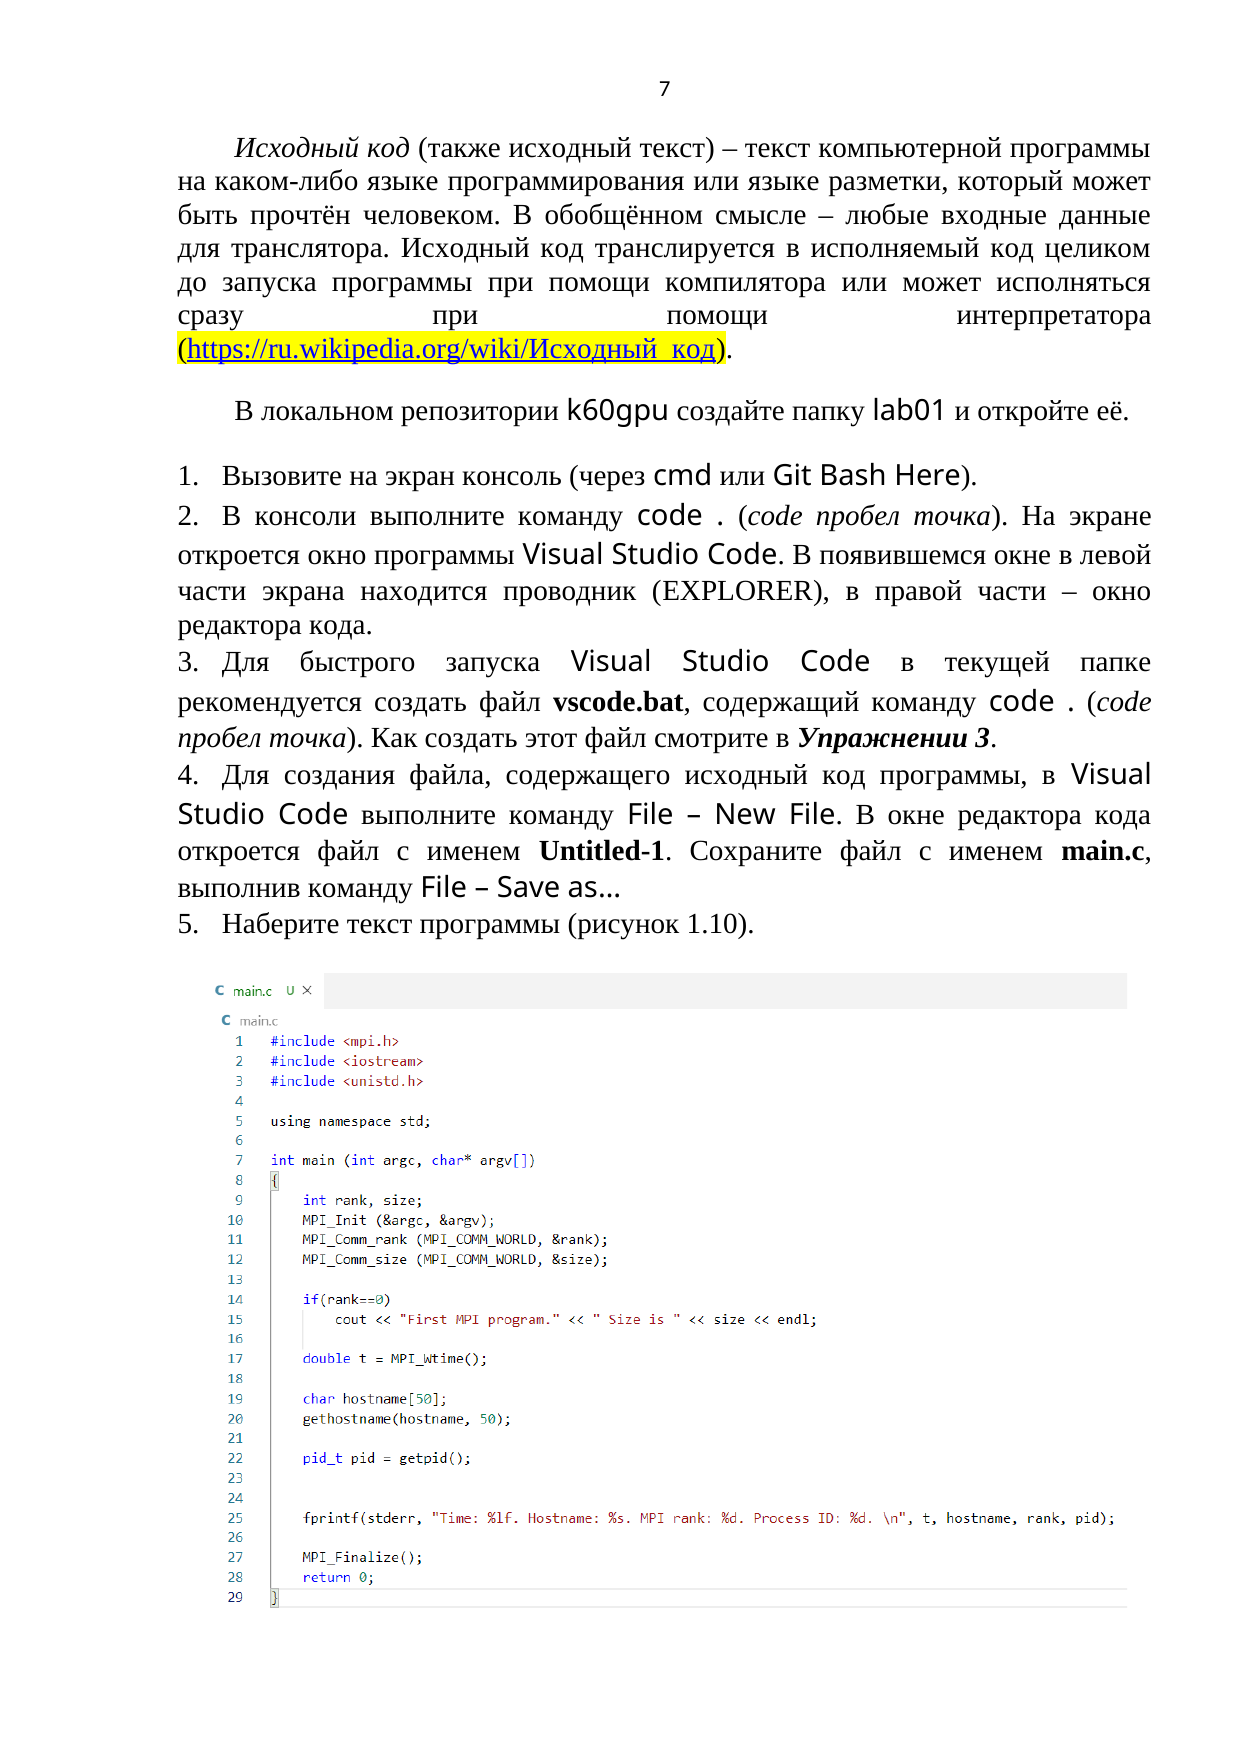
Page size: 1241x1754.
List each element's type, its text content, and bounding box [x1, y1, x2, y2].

list Для быстрого запуска Visual Studio Code в текущей папке рекомендуется создать файл vscode.bat, содержащий команду code . (code пробел точка). Как создать этот файл смотрите в Упражнении 3. [177, 640, 1152, 753]
text Исходный код (также исходный текст) – текст компьютерной программы на каком-либо языке программирования или языке разметки, который может быть прочтён человеком. В обобщённом смысле – любые входные данные для транслятора. Исходный код транслируется в исполняемый код целиком до запуска программы при помощи компилятора или может исполняться сразу при помощи интерпретатора (https://ru.wikipedia.org/wiki/Исходный_код). [177, 130, 1152, 364]
list Для создания файла, содержащего исходный код программы, в Visual Studio Code выполните команду File – New File. В окне редактора кода откроется файл с именем Untitled-1. Сохраните файл с именем main.c, выполнив команду File – Save as… [177, 753, 1152, 906]
text В локальном репозитории k60gpu создайте папку lab01 и откройте её. [177, 389, 1152, 429]
list В консоли выполните команду code . (code пробел точка). На экране откроется окно программы Visual Studio Code. В появившемся окне в левой части экрана находится проводник (EXPLORER), в правой части – окно редактора кода. [177, 494, 1152, 640]
list Вызовите на экран консоль (через cmd или Git Bash Here). [177, 454, 1152, 494]
list Наберите текст программы (рисунок 1.10). [177, 906, 1152, 939]
